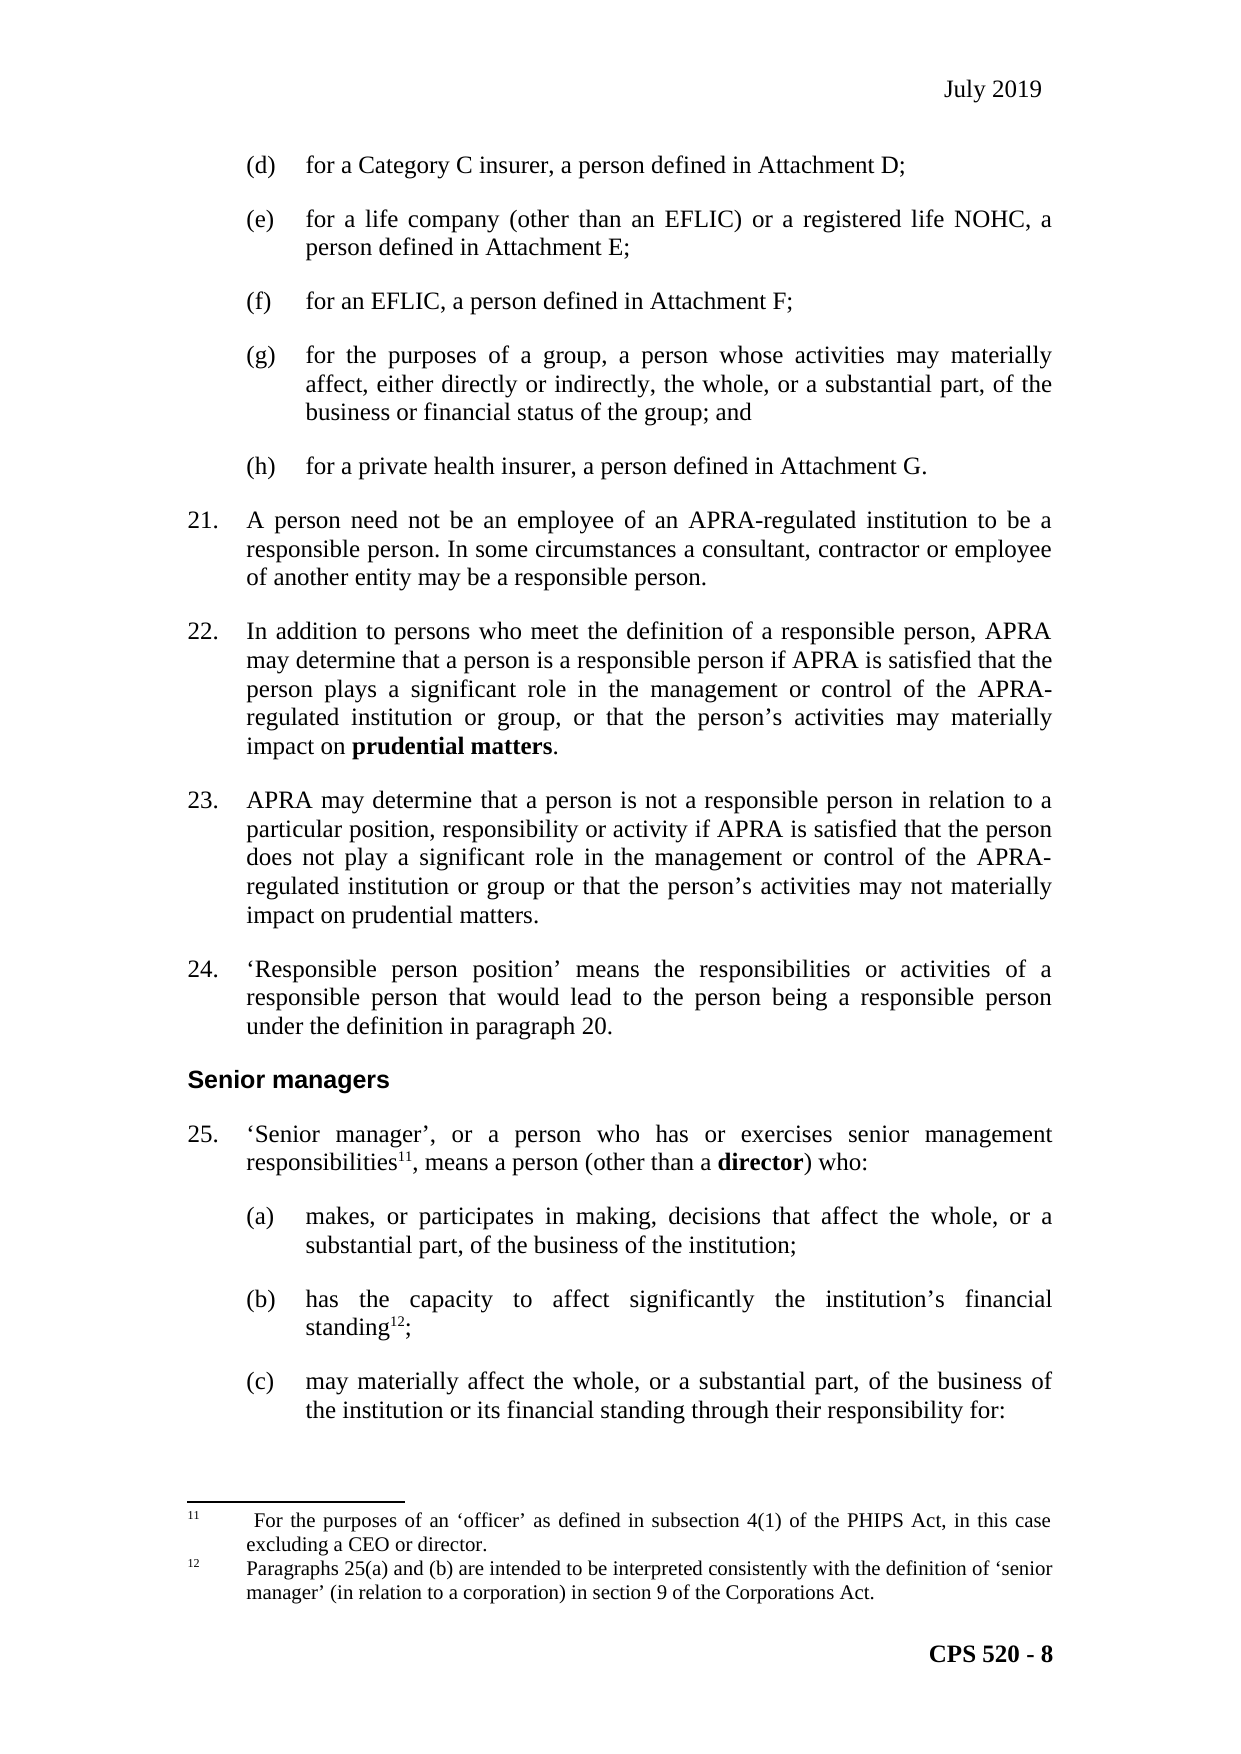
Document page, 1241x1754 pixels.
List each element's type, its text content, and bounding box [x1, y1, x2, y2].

list may materially affect the whole, or a substantial part, of the business of the institution or its financial standing through their responsibility for: [246, 1366, 1053, 1424]
list for the purposes of a group, a person whose activities may materially affect, either directly or indirectly, the whole, or a substantial part, of the business or financial status of the group; and [246, 340, 1053, 426]
list for a Category C insurer, a person defined in Attachment D; [246, 150, 1053, 179]
text ‘Senior manager’, or a person who has or exercises senior management responsibilities, means a person (other than a director) who: [187, 1119, 1053, 1176]
text APRA may determine that a person is not a responsible person in relation to a particular position, responsibility or activity if APRA is satisfied that the person does not play a significant role in the management or control of the APRA-regulated institution or group or that the person’s activities may not materially impact on prudential matters. [187, 785, 1053, 929]
list for a private health insurer, a person defined in Attachment G. [246, 451, 1053, 480]
list has the capacity to affect significantly the institution’s financial standing; [246, 1284, 1053, 1341]
list for an EFLIC, a person defined in Attachment F; [246, 286, 1053, 315]
list for a life company (other than an EFLIC) or a registered life NOHC, a person defined in Attachment E; [246, 204, 1053, 261]
text In addition to persons who meet the definition of a responsible person, APRA may determine that a person is a responsible person if APRA is satisfied that the person plays a significant role in the management or control of the APRA-regulated institution or group, or that the person’s activities may materially impact on prudential matters. [187, 616, 1053, 760]
subtitle Senior managers [187, 1065, 1053, 1094]
text ‘Responsible person position’ means the responsibilities or activities of a responsible person that would lead to the person being a responsible person under the definition in paragraph 20. [187, 954, 1053, 1040]
text A person need not be an employee of an APRA-regulated institution to be a responsible person. In some circumstances a consultant, contractor or employee of another entity may be a responsible person. [187, 505, 1053, 591]
list makes, or participates in making, decisions that affect the whole, or a substantial part, of the business of the institution; [246, 1201, 1053, 1259]
